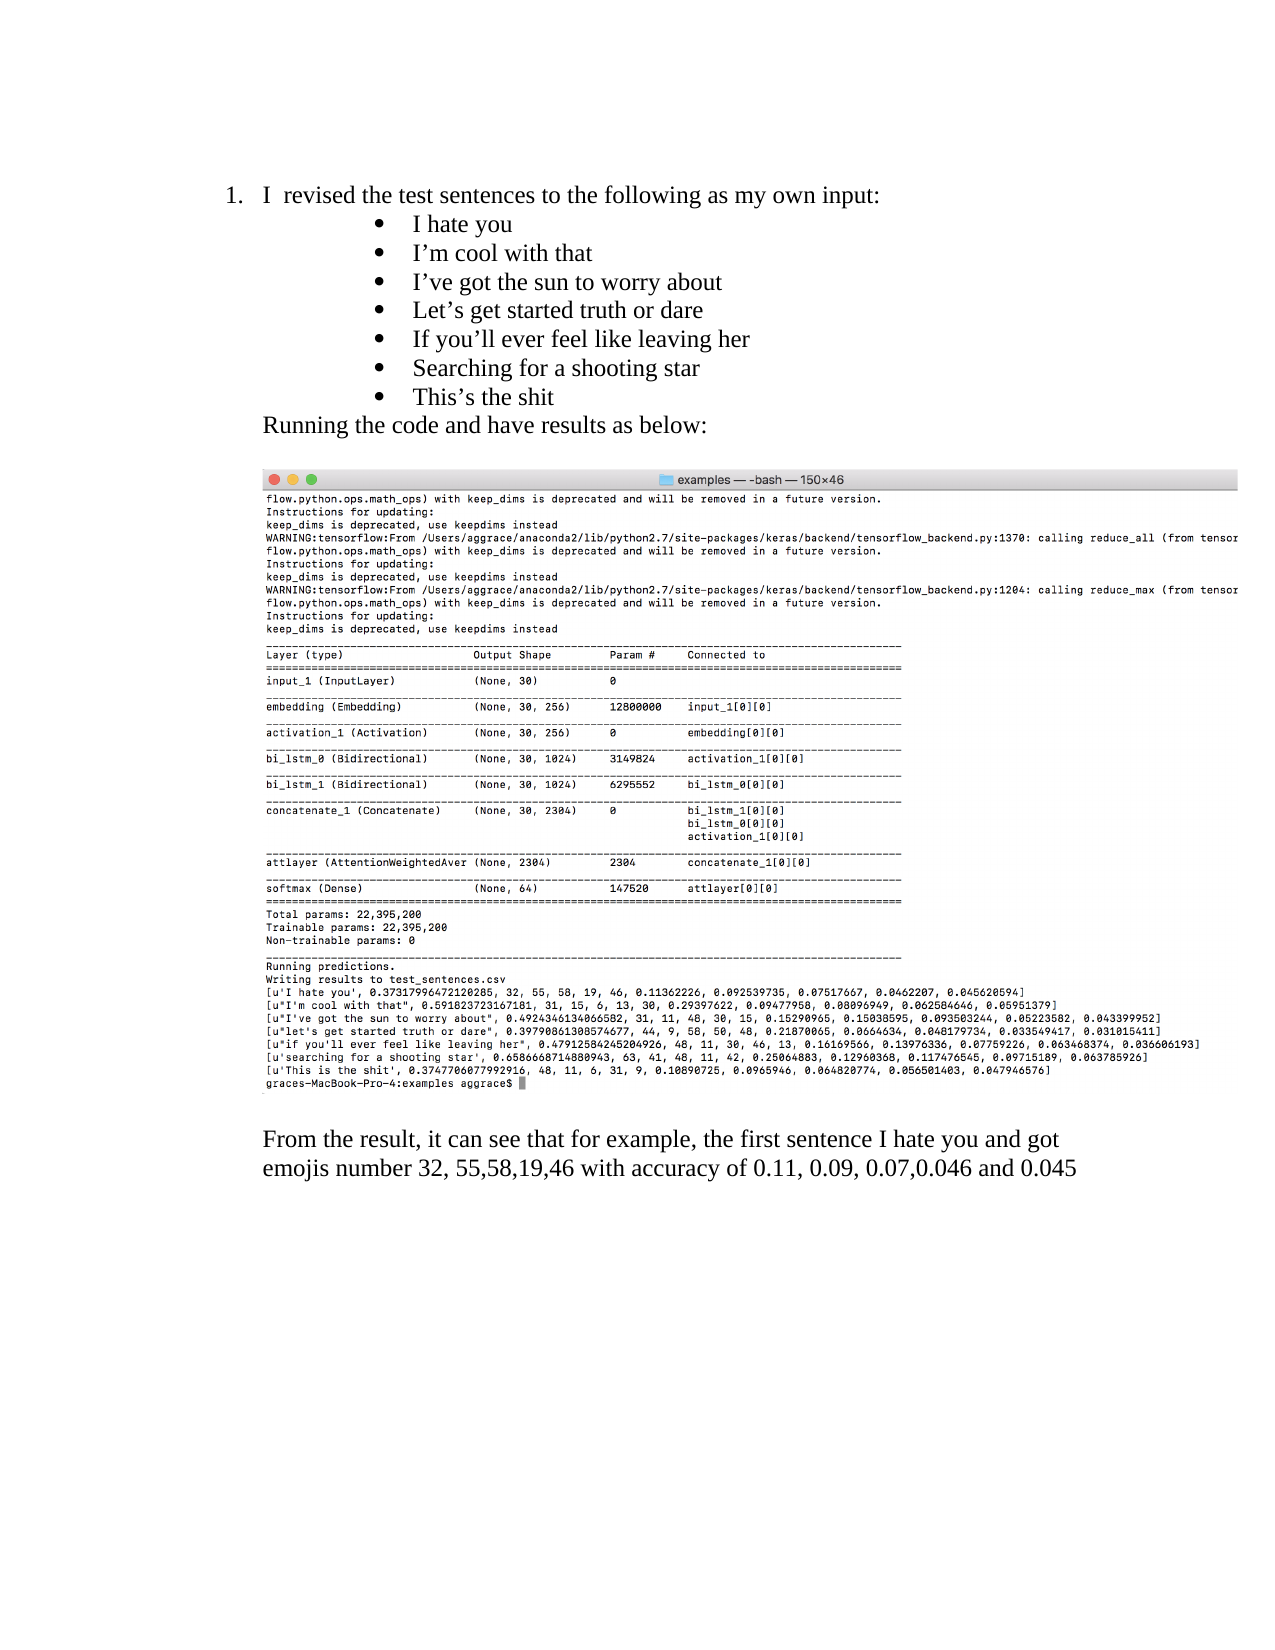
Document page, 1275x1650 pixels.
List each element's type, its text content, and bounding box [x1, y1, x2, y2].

list Searching for a shooting star [375, 353, 1125, 382]
list I’m cool with that [375, 238, 1125, 267]
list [262, 1124, 1125, 1182]
list I revised the test sentences to the following as my own input: [225, 181, 1125, 209]
list If you’ll ever feel like leaving her [375, 324, 1125, 353]
text Running the code and have results as below: [262, 411, 1125, 469]
list Let’s get started truth or dare [375, 296, 1125, 324]
picture [262, 469, 1238, 1094]
list I hate you [375, 209, 1125, 238]
list This’s the shit [375, 382, 1125, 411]
list I’ve got the sun to worry about [375, 267, 1125, 296]
